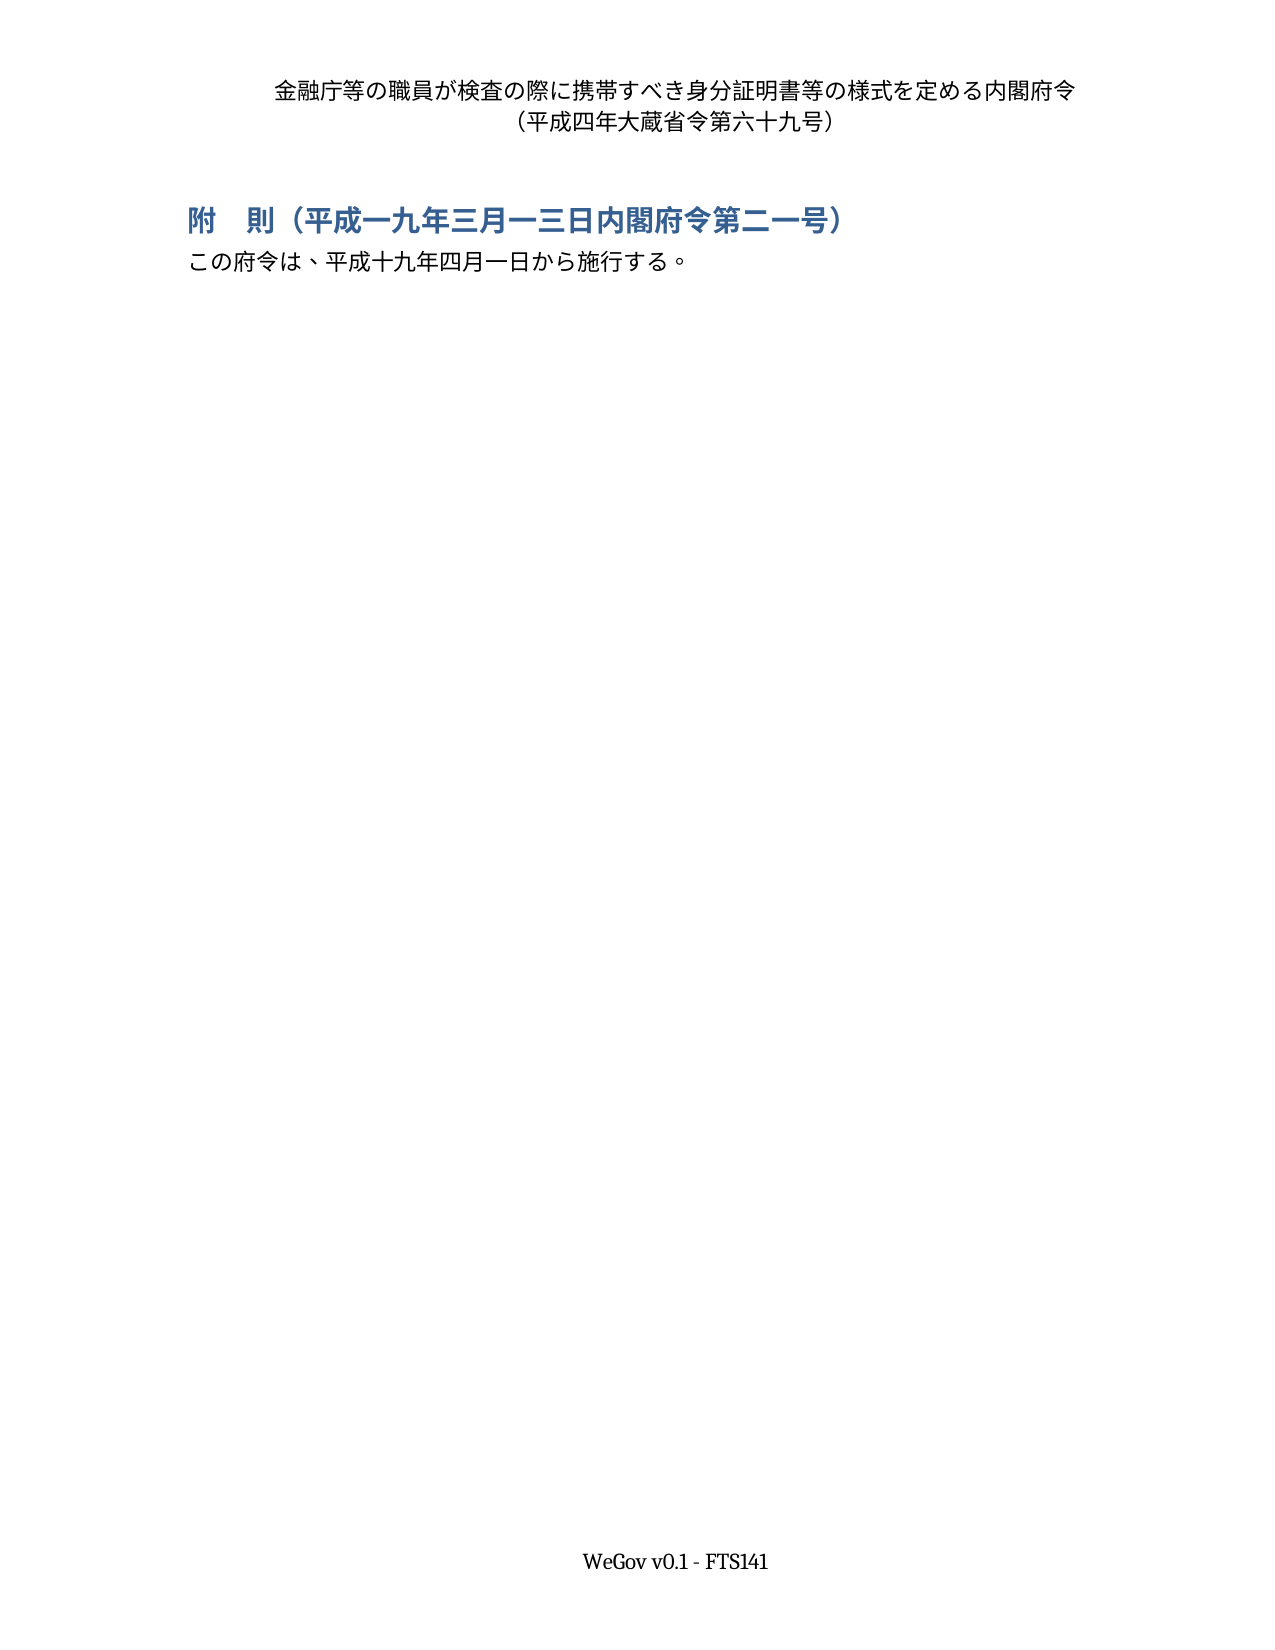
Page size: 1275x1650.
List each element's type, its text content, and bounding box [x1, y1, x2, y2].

subtitle 附 則（平成一九年三月一三日内閣府令第二一号） [187, 200, 1087, 240]
text この府令は、平成十九年四月一日から施行する。 [187, 246, 1087, 277]
